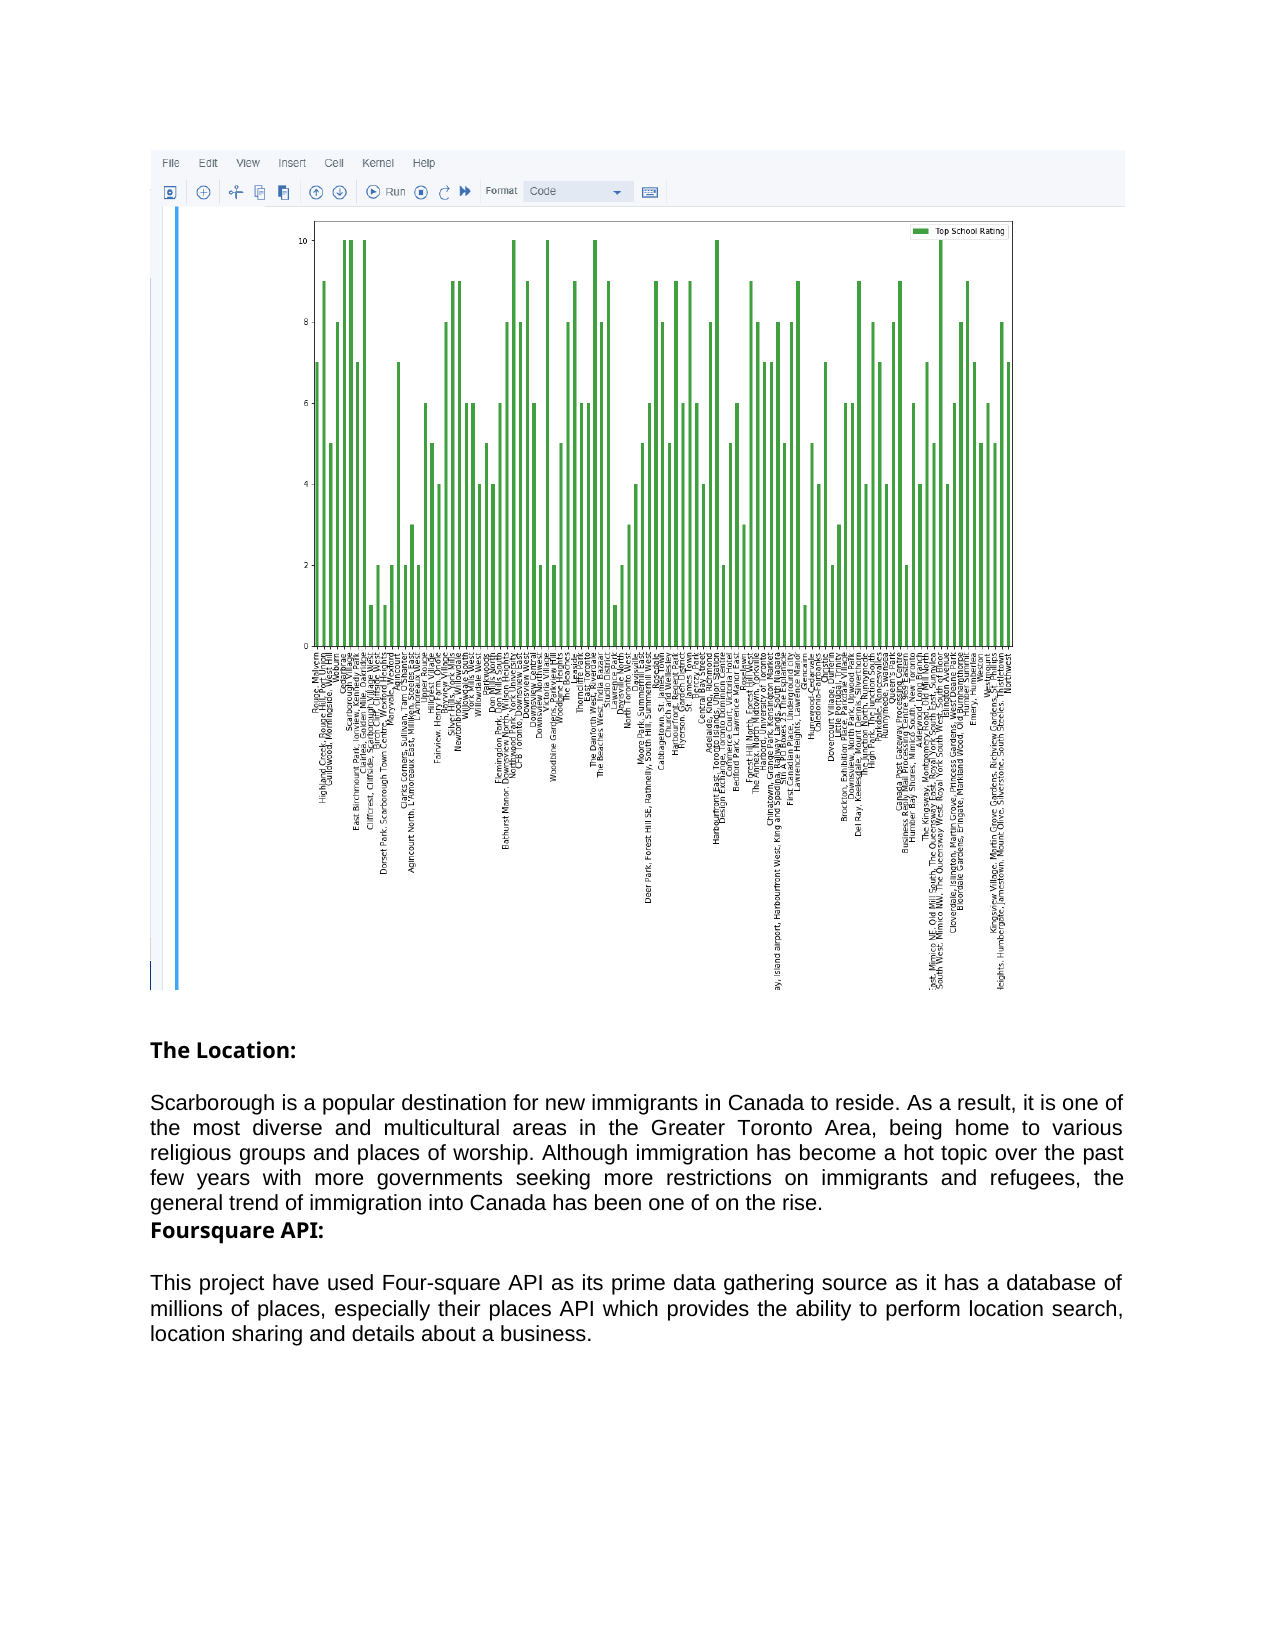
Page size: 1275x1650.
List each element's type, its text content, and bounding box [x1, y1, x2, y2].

text Scarborough is a popular destination for new immigrants in Canada to reside. As a result, it is one of the most diverse and multicultural areas in the Greater Toronto Area, being home to various religious groups and places of worship. Although immigration has become a hot topic over the past few years with more governments seeking more restrictions on immigrants and refugees, the general trend of immigration into Canada has been one of on the rise. [150, 1089, 1125, 1216]
text The Location: [150, 1035, 1125, 1064]
text Foursquare API: [150, 1216, 1125, 1245]
text This project have used Four-square API as its prime data gathering source as it has a database of millions of places, especially their places API which provides the ability to perform location search, location sharing and details about a business. [150, 1270, 1125, 1346]
picture [150, 150, 1125, 990]
